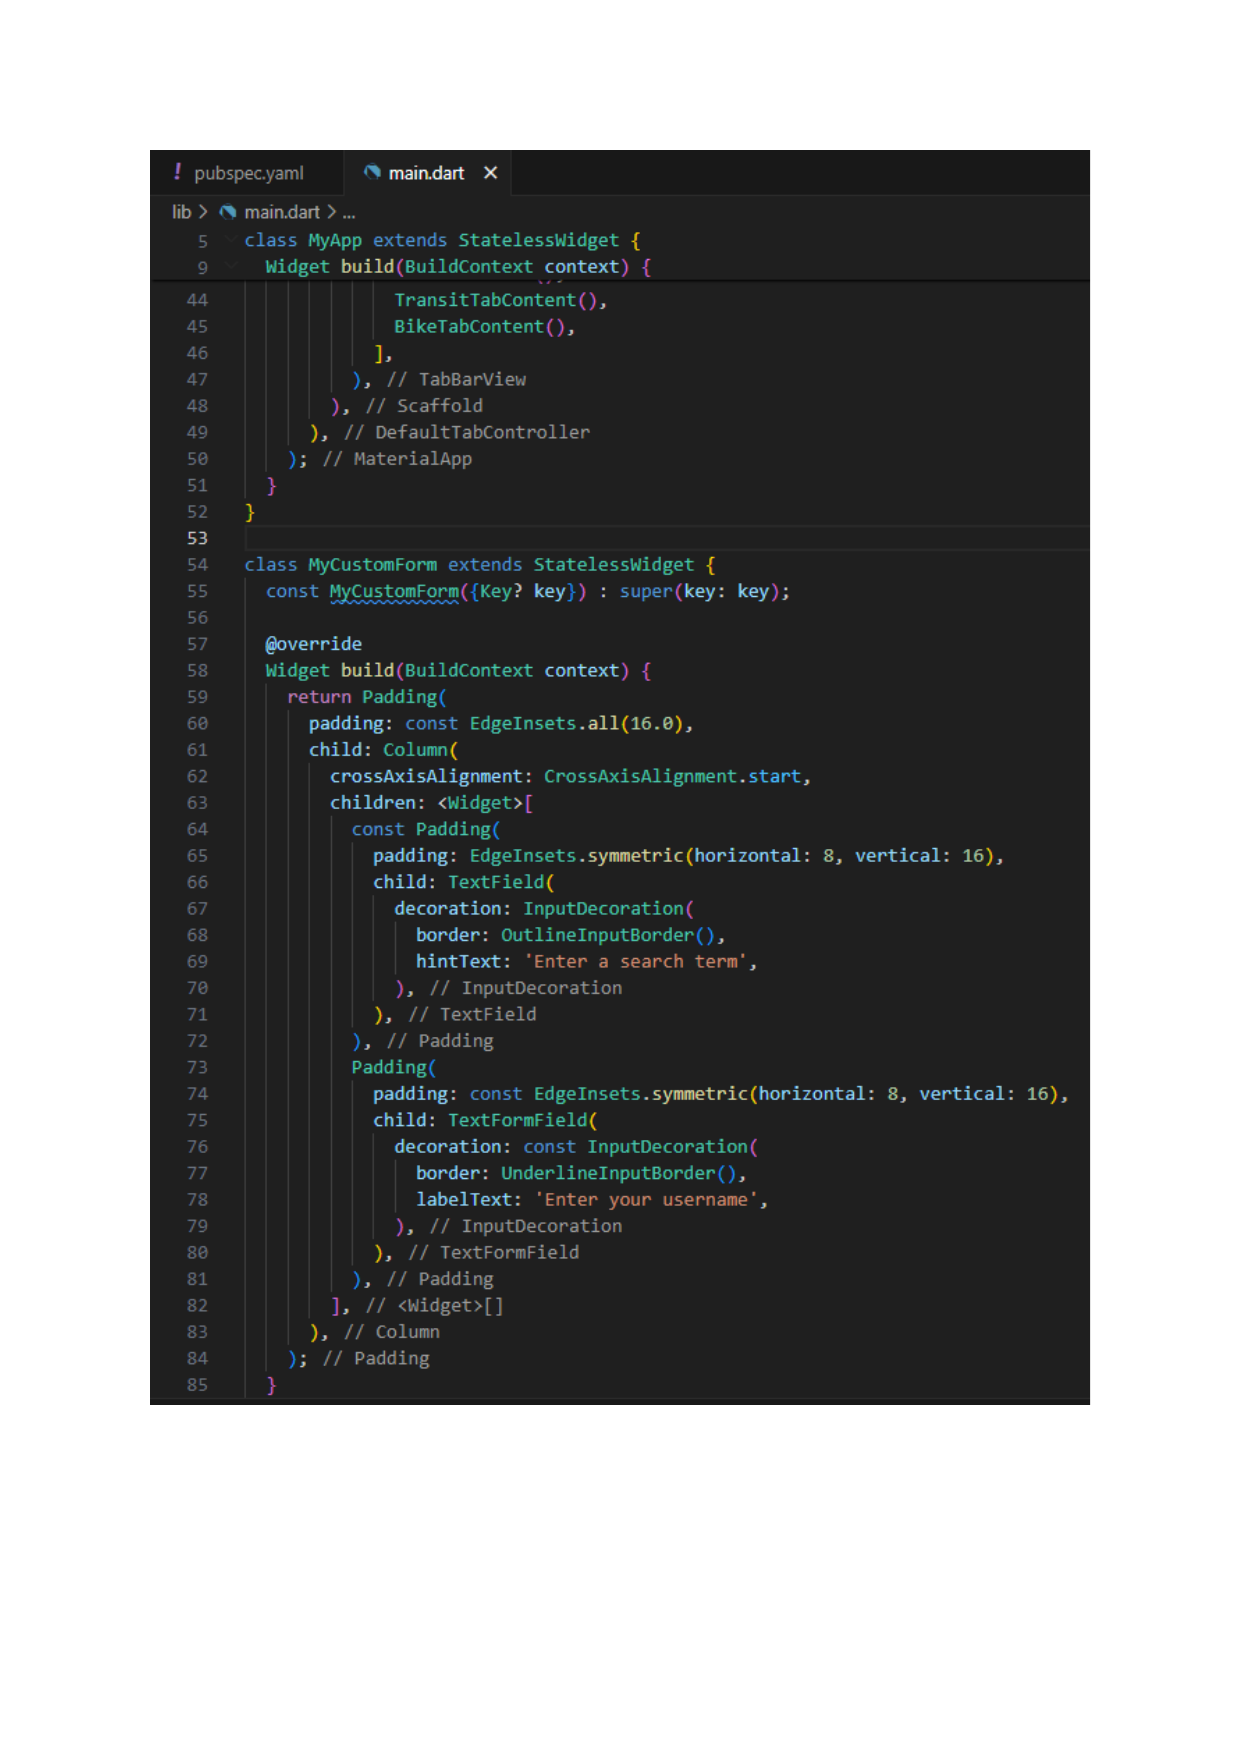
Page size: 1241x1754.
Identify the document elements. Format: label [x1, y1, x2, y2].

picture [150, 150, 1091, 1405]
